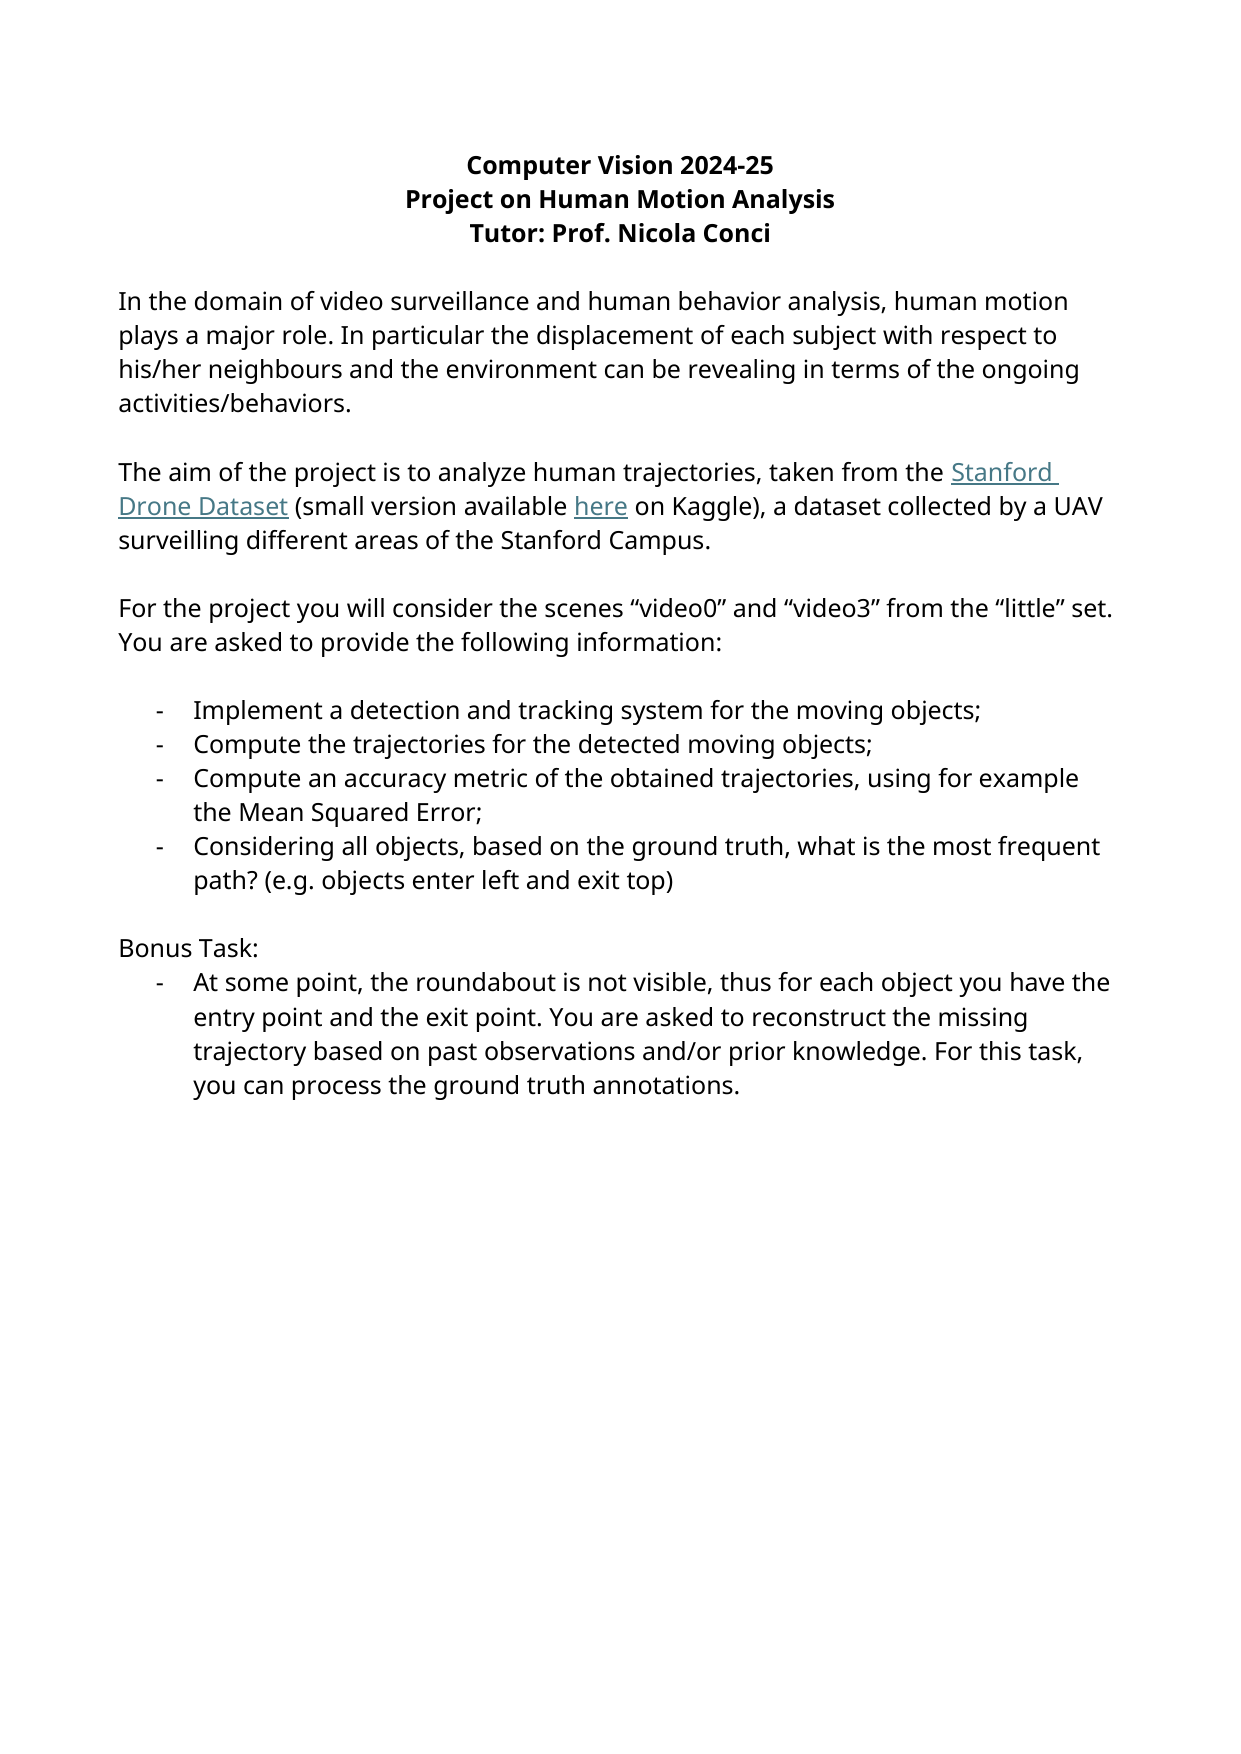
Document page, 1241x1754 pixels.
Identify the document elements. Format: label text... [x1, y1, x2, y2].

text In the domain of video surveillance and human behavior analysis, human motion plays a major role. In particular the displacement of each subject with respect to his/her neighbours and the environment can be revealing in terms of the ongoing activities/behaviors. [118, 284, 1122, 420]
text Computer Vision 2024-25 [118, 148, 1122, 182]
list Considering all objects, based on the ground truth, what is the most frequent path? (e.g. objects enter left and exit top) [156, 829, 1122, 897]
text Tutor: Prof. Nicola Conci [118, 216, 1122, 250]
text Project on Human Motion Analysis [118, 182, 1122, 216]
text You are asked to provide the following information: [118, 624, 1122, 658]
text The aim of the project is to analyze human trajectories, taken from the Stanford Drone Dataset (small version available here on Kaggle), a dataset collected by a UAV surveilling different areas of the Stanford Campus. [118, 454, 1122, 556]
list At some point, the roundabout is not visible, thus for each object you have the entry point and the exit point. You are asked to reconstruct the missing trajectory based on past observations and/or prior knowledge. For this task, you can process the ground truth annotations. [156, 965, 1122, 1101]
list Implement a detection and tracking system for the moving objects; [156, 693, 1122, 727]
text For the project you will consider the scenes “video0” and “video3” from the “little” set. [118, 590, 1122, 624]
text Bonus Task: [118, 931, 1122, 965]
list Compute an accuracy metric of the obtained trajectories, using for example the Mean Squared Error; [156, 761, 1122, 829]
list Compute the trajectories for the detected moving objects; [156, 727, 1122, 761]
